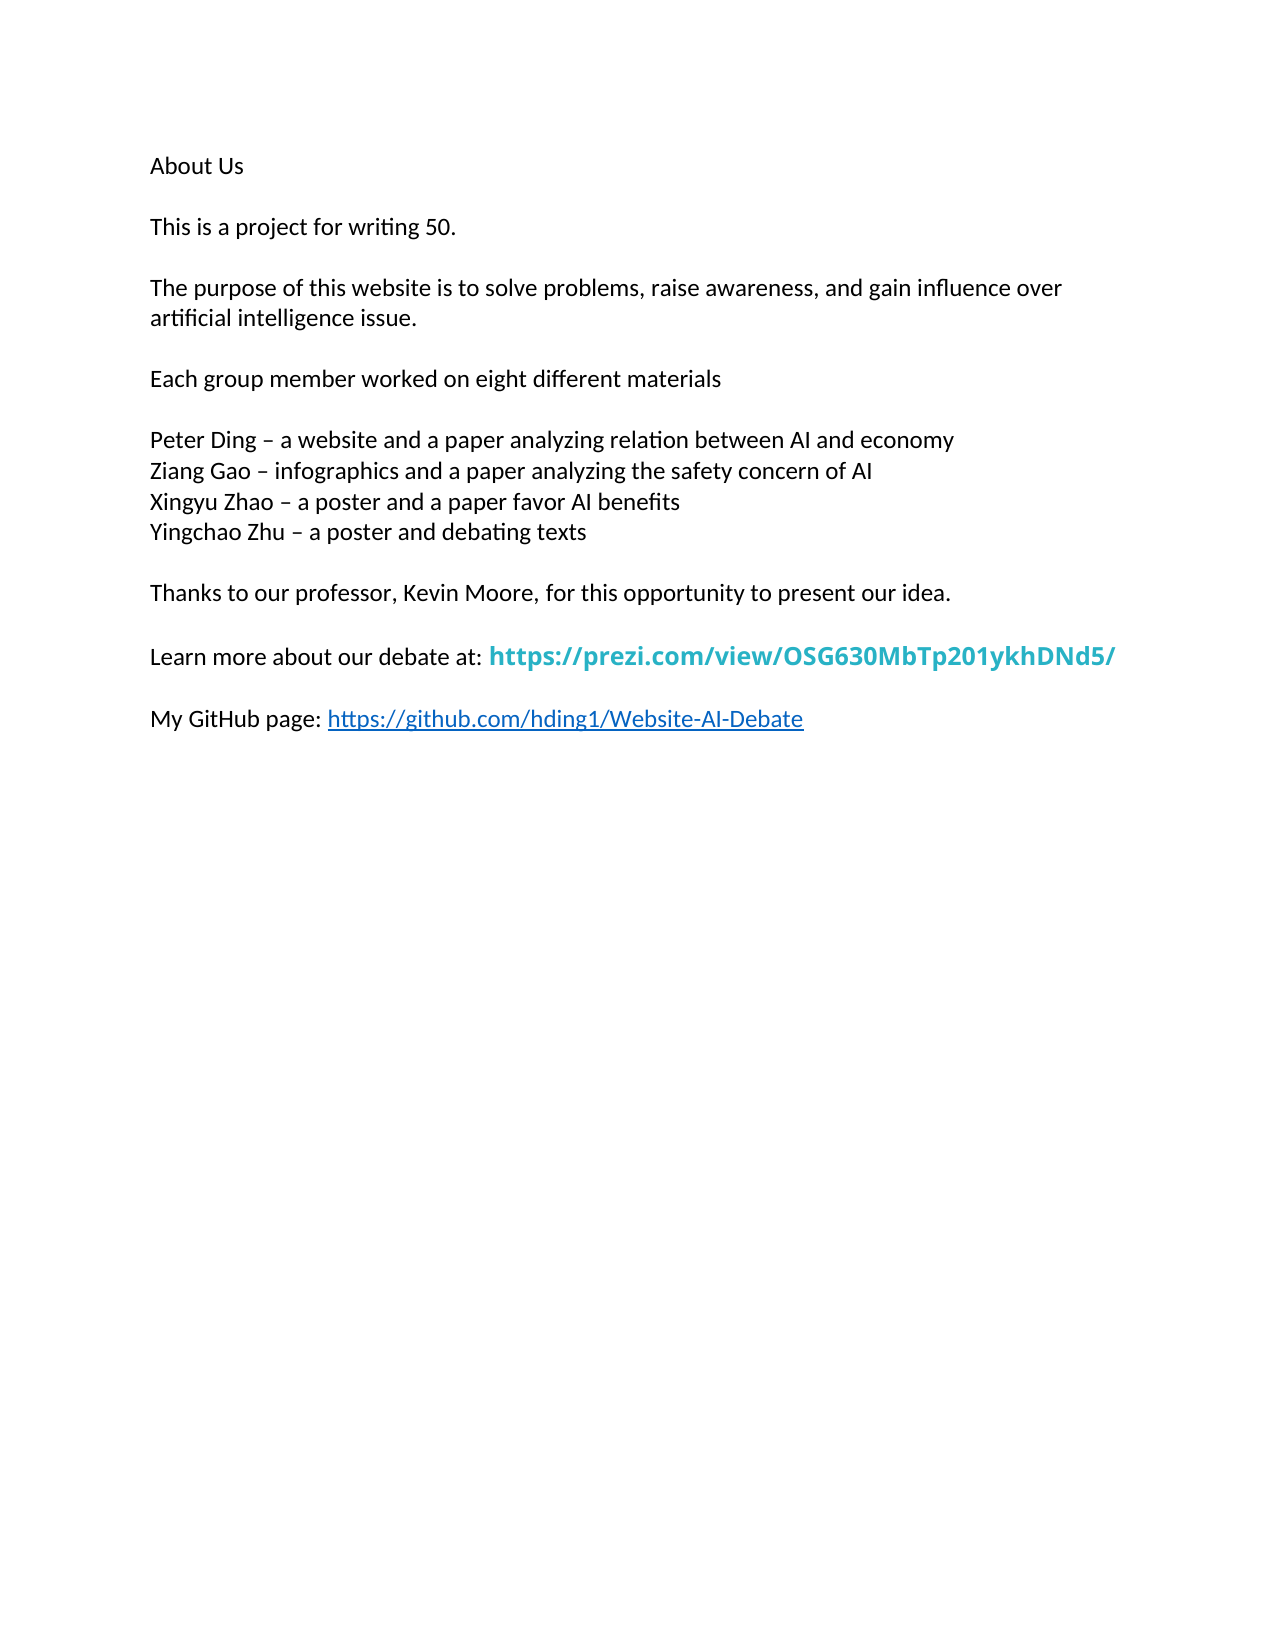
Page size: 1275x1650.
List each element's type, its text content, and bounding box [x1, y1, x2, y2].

text About Us [150, 150, 1125, 181]
text The purpose of this website is to solve problems, raise awareness, and gain influence over artificial intelligence issue. [150, 272, 1125, 333]
text Each group member worked on eight different materials [150, 364, 1125, 394]
text Ziang Gao – infographics and a paper analyzing the safety concern of AI [150, 455, 1125, 486]
text My GitHub page: https://github.com/hding1/Website-AI-Debate [150, 703, 1125, 733]
text Peter Ding – a website and a paper analyzing relation between AI and economy [150, 425, 1125, 455]
text Xingyu Zhao – a poster and a paper favor AI benefits [150, 486, 1125, 516]
text Yingchao Zhu – a poster and debating texts [150, 516, 1125, 547]
text Thanks to our professor, Kevin Moore, for this opportunity to present our idea. [150, 577, 1125, 608]
text Learn more about our debate at: https://prezi.com/view/OSG630MbTp201ykhDNd5/ [150, 638, 1125, 672]
text This is a project for writing 50. [150, 211, 1125, 242]
